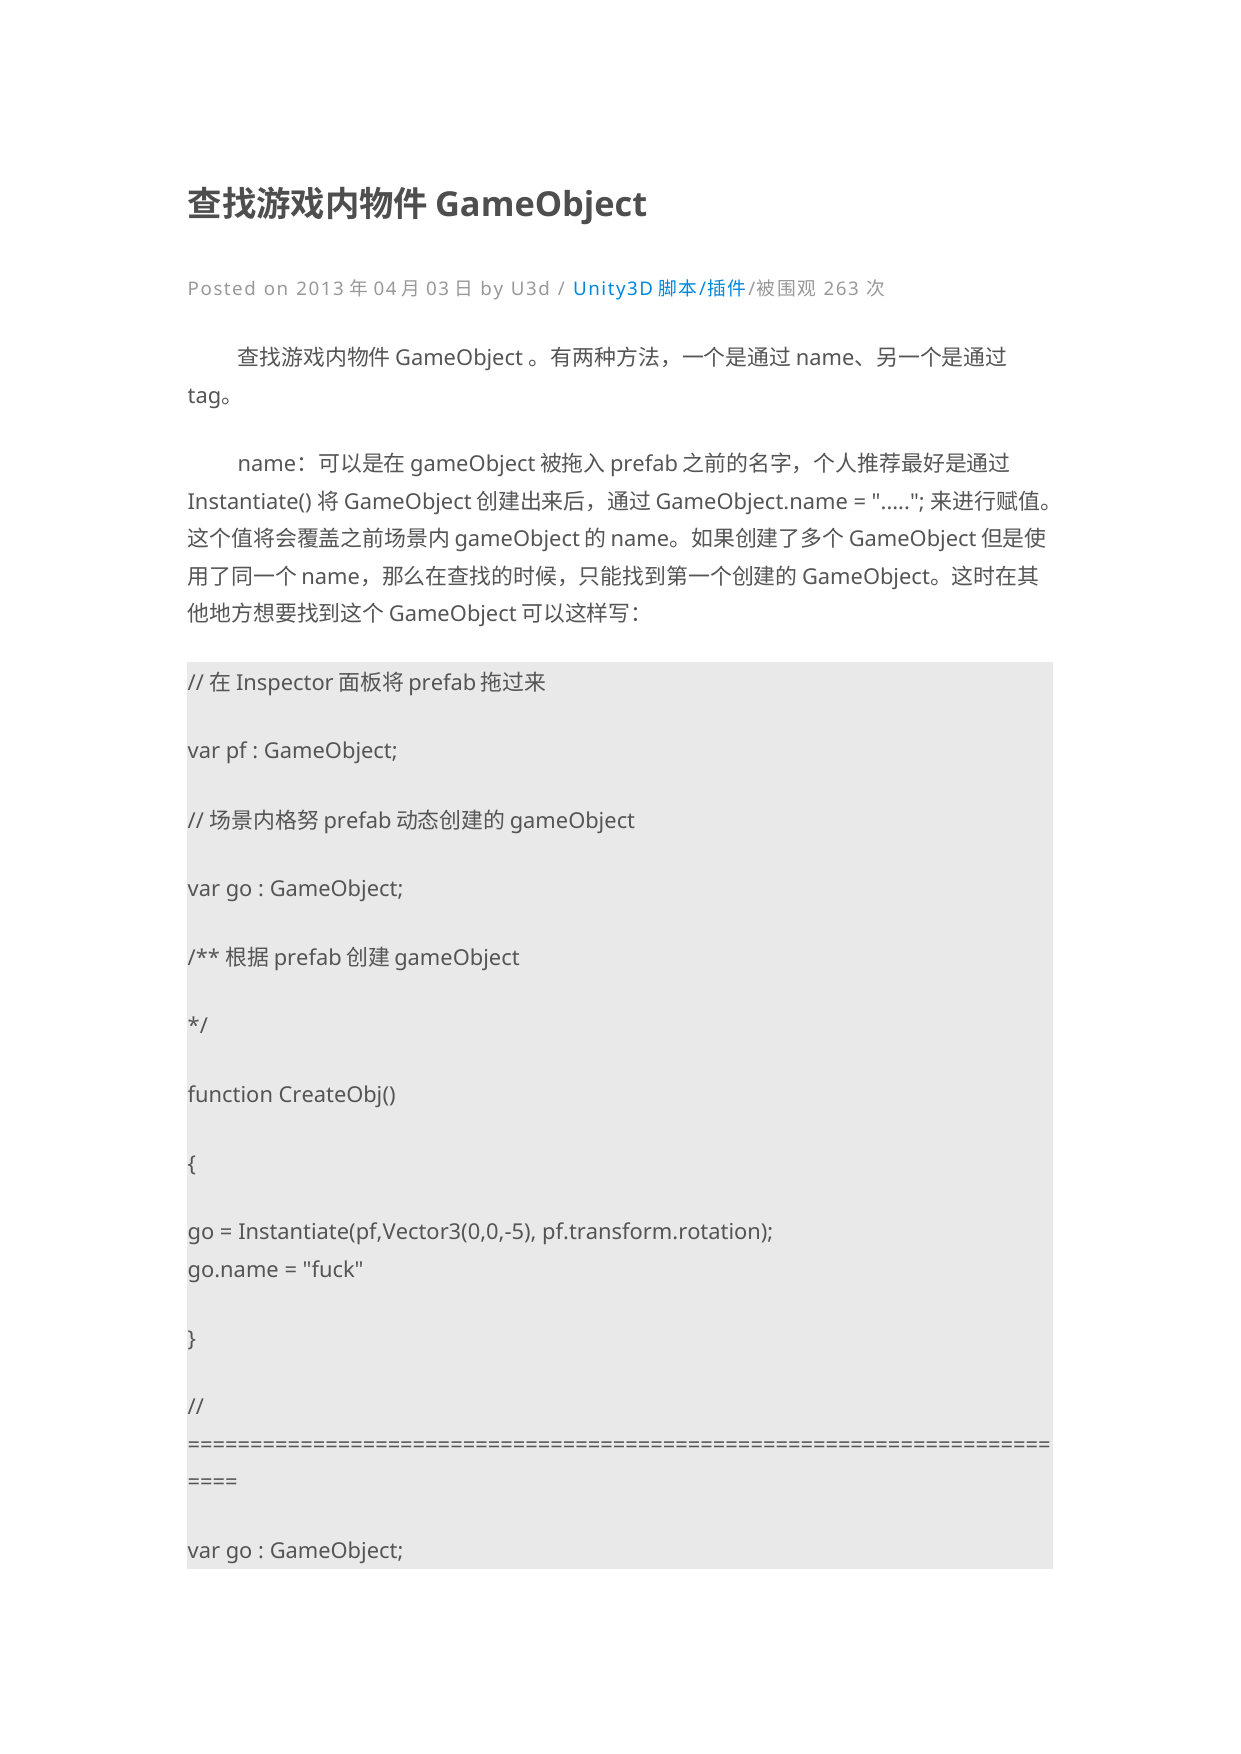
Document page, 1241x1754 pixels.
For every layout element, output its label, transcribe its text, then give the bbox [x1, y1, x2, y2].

text go = Instantiate(pf,Vector3(0,0,-5), pf.transform.rotation); go.name = "fuck" [187, 1212, 1053, 1287]
text Posted on 2013年04月03日 by U3d / Unity3D脚本/插件/被围观 263 次 [187, 269, 1053, 306]
text */ [187, 1006, 1053, 1044]
text name：可以是在gameObject被拖入prefab之前的名字，个人推荐最好是通过Instantiate() 将GameObject创建出来后，通过GameObject.name = "....."; 来进行赋值。这个值将会覆盖之前场景内gameObject的name。如果创建了多个GameObject但是使用了同一个name，那么在查找的时候，只能找到第一个创建的GameObject。这时在其他地方想要找到这个GameObject可以这样写： [187, 444, 1053, 631]
text { [187, 1144, 1053, 1181]
text 查找游戏内物件GameObject 。有两种方法，一个是通过name、另一个是通过tag。 [187, 337, 1053, 412]
text var go : GameObject; [187, 869, 1053, 906]
text 查找游戏内物件GameObject [187, 164, 1053, 239]
text // 在Inspector面板将prefab拖过来 [187, 662, 1053, 700]
text // 场景内格努prefab动态创建的gameObject [187, 800, 1053, 837]
text function CreateObj() [187, 1075, 1053, 1112]
text var pf : GameObject; [187, 731, 1053, 769]
text //========================================================================= [187, 1387, 1053, 1500]
text /** 根据prefab创建gameObject [187, 937, 1053, 975]
text } [187, 1319, 1053, 1356]
text var go : GameObject; [187, 1531, 1053, 1569]
